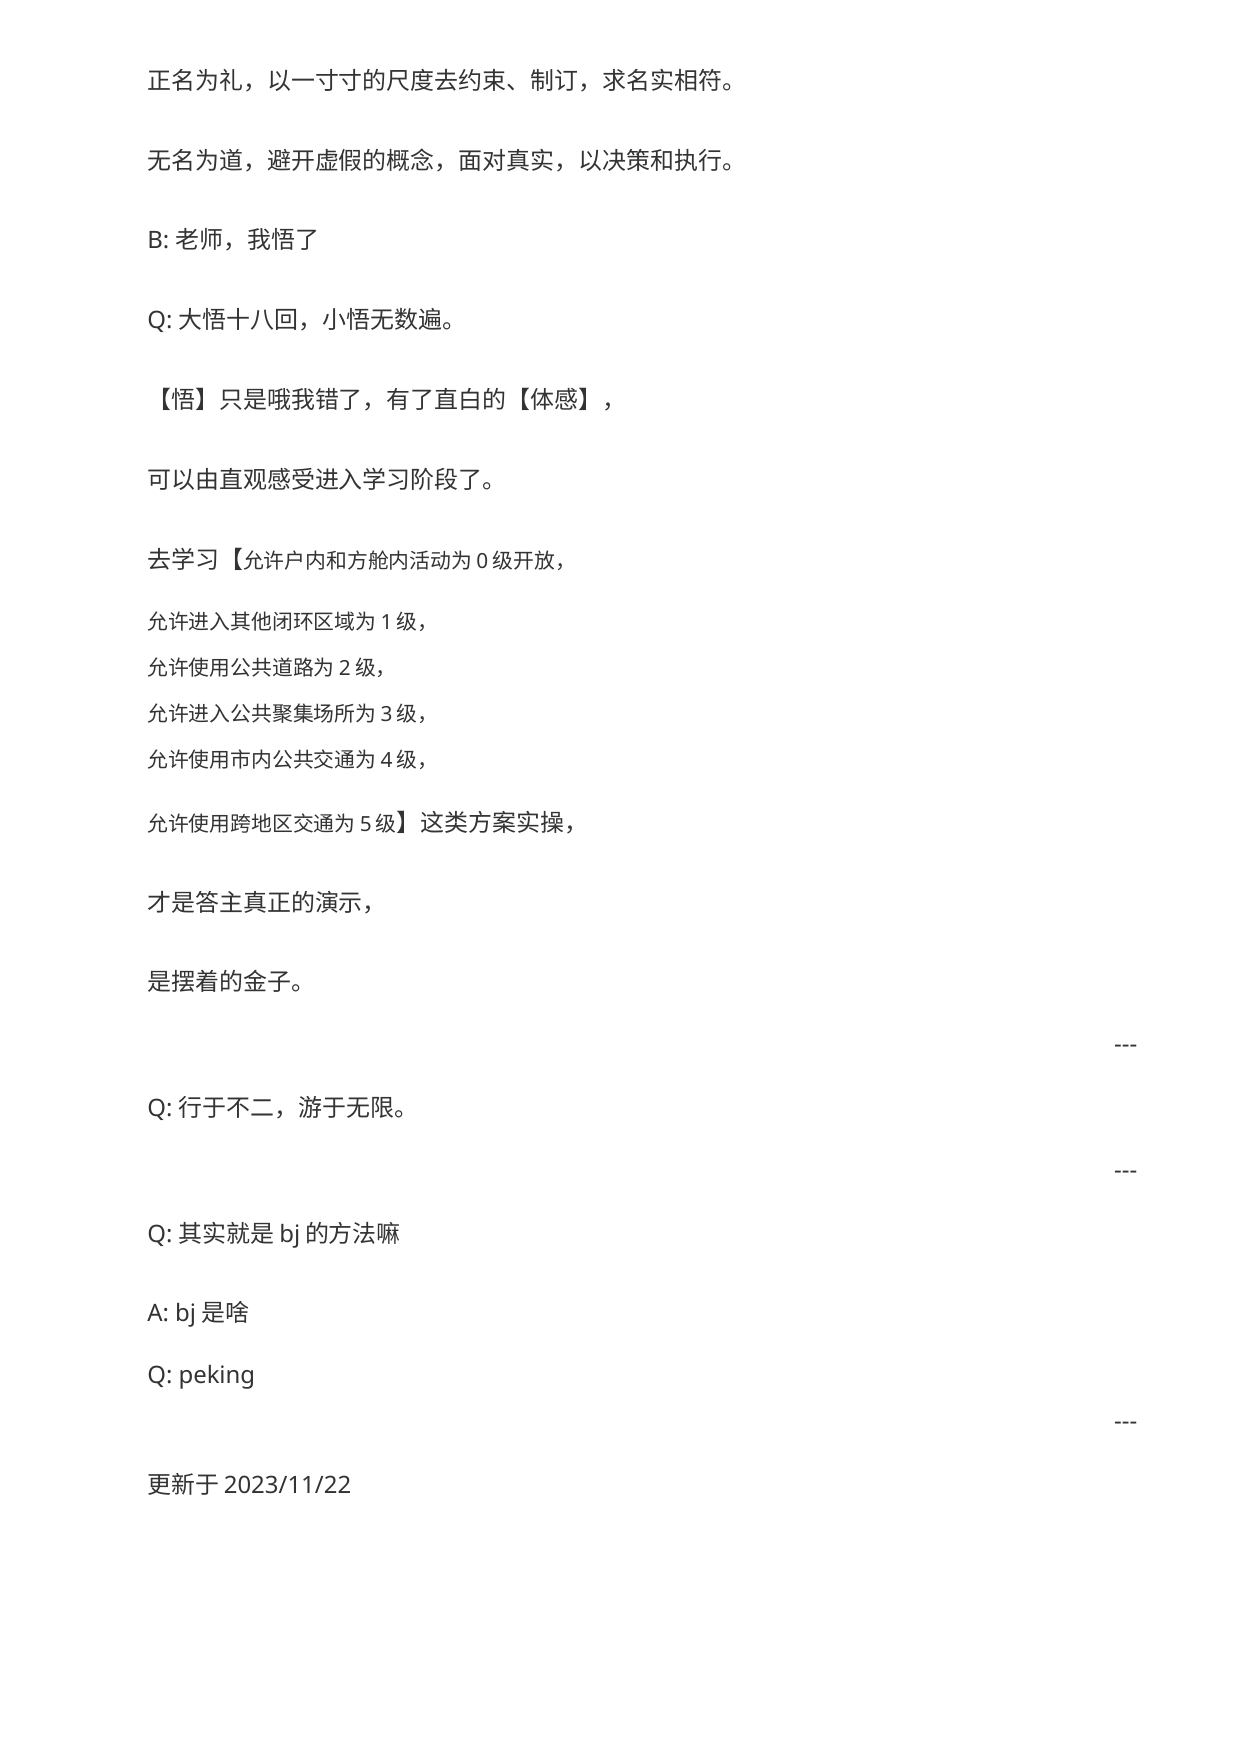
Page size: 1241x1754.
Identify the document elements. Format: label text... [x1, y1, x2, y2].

text 【悟】只是哦我错了，有了直白的【体感】， [103, 364, 1137, 432]
text 允许使用公共道路为2级， [103, 649, 1137, 683]
text 是摆着的金子。 [103, 946, 1137, 1014]
text 允许进入其他闭环区域为1级， [103, 603, 1137, 637]
text Q: peking [103, 1357, 1137, 1391]
text 才是答主真正的演示， [103, 867, 1137, 934]
text 允许使用跨地区交通为5级】这类方案实操， [103, 787, 1137, 855]
text 无名为道，避开虚假的概念，面对真实，以决策和执行。 [103, 125, 1137, 193]
text Q: 大悟十八回，小悟无数遍。 [103, 284, 1137, 352]
text Q: 其实就是bj的方法嘛 [103, 1198, 1137, 1266]
text --- [103, 1152, 1137, 1186]
text A: bj是啥 [103, 1277, 1137, 1345]
text --- [103, 1403, 1137, 1437]
text 正名为礼，以一寸寸的尺度去约束、制订，求名实相符。 [103, 45, 1137, 113]
text 可以由直观感受进入学习阶段了。 [103, 444, 1137, 512]
text 去学习【允许户内和方舱内活动为0级开放， [103, 524, 1137, 592]
text Q: 行于不二，游于无限。 [103, 1072, 1137, 1140]
text 允许使用市内公共交通为4级， [103, 741, 1137, 775]
text --- [103, 1026, 1137, 1060]
text B: 老师，我悟了 [103, 204, 1137, 272]
text 更新于2023/11/22 [103, 1449, 1137, 1517]
text 允许进入公共聚集场所为3级， [103, 695, 1137, 729]
